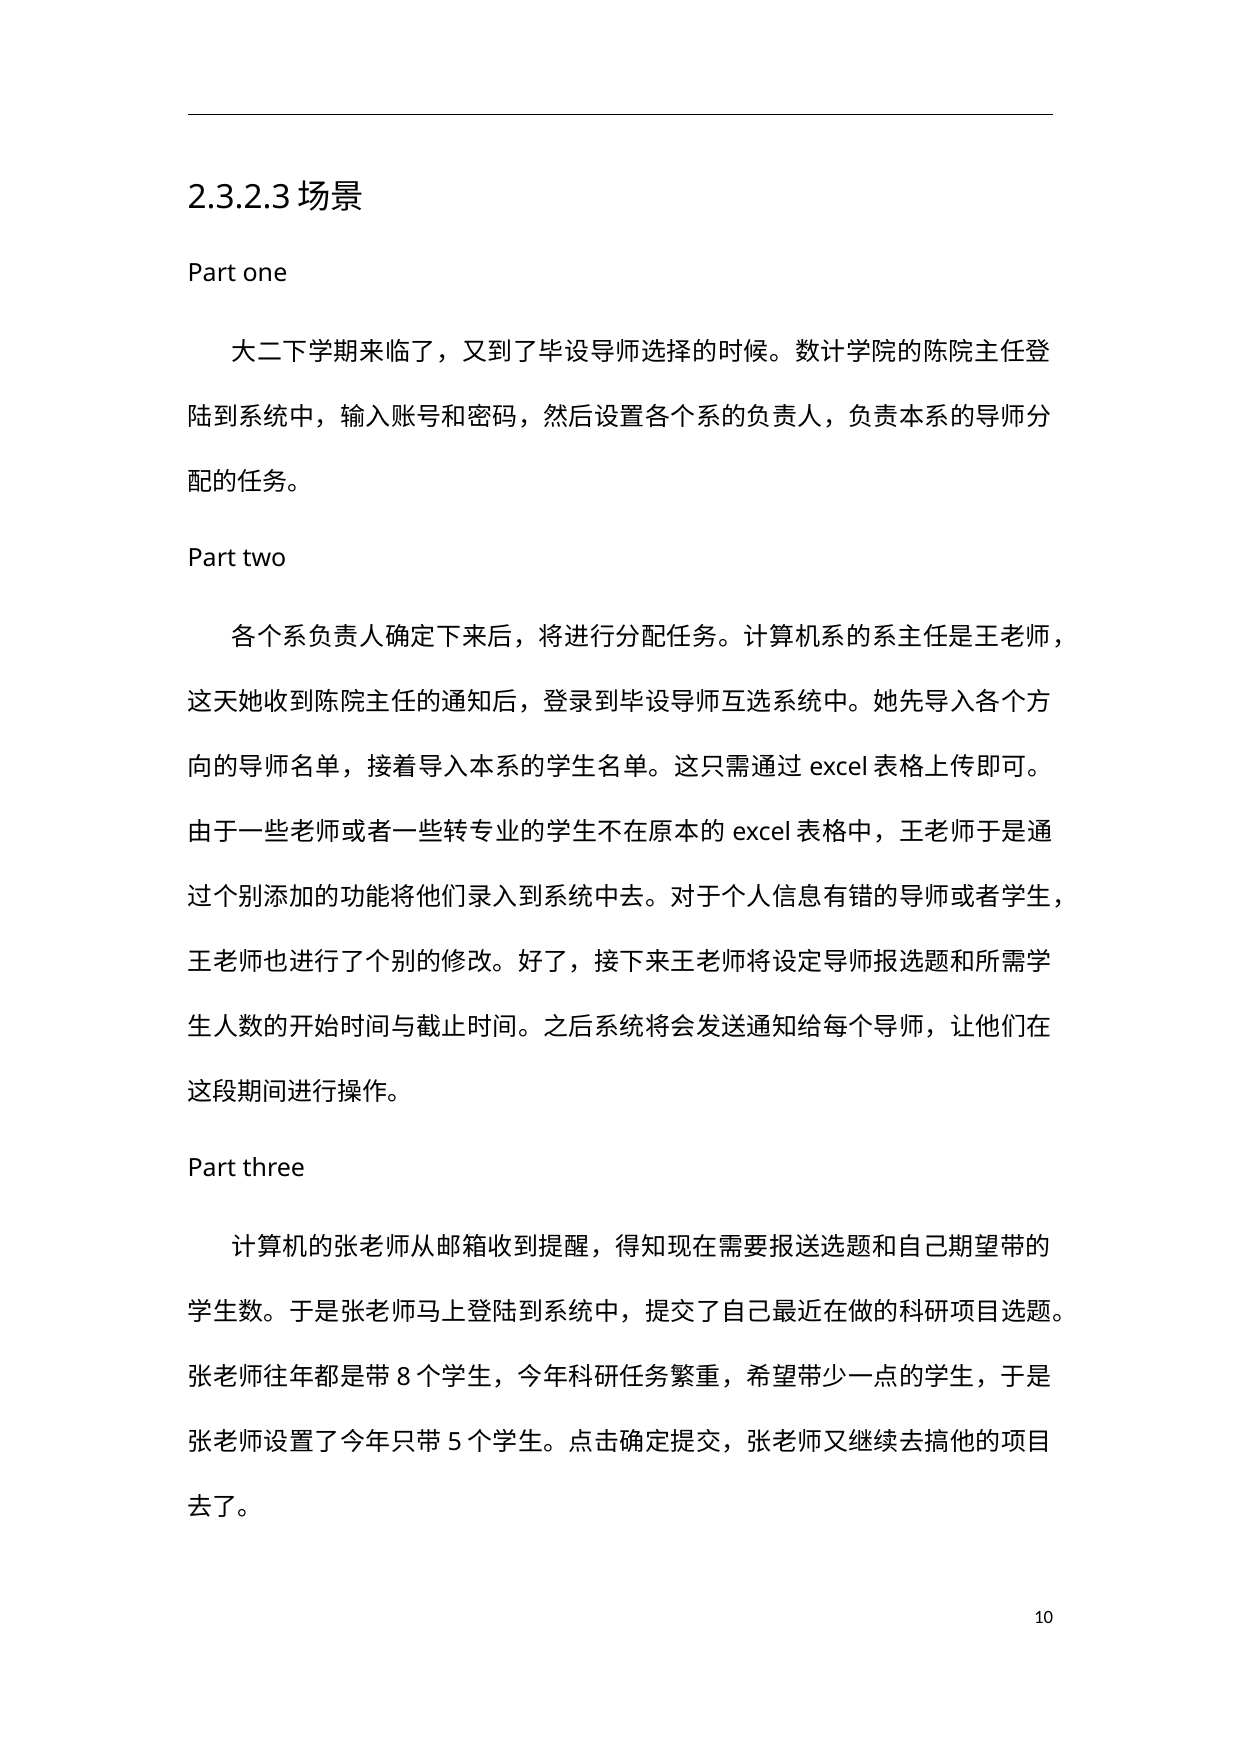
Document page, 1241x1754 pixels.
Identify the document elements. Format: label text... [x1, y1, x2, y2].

text 大二下学期来临了，又到了毕设导师选择的时候。数计学院的陈院主任登陆到系统中，输入账号和密码，然后设置各个系的负责人，负责本系的导师分配的任务。 [187, 317, 1053, 512]
text 2.3.2.3场景 [187, 162, 1053, 227]
text Part three [187, 1134, 1053, 1199]
text 计算机的张老师从邮箱收到提醒，得知现在需要报送选题和自己期望带的学生数。于是张老师马上登陆到系统中，提交了自己最近在做的科研项目选题。张老师往年都是带8个学生，今年科研任务繁重，希望带少一点的学生，于是张老师设置了今年只带5个学生。点击确定提交，张老师又继续去搞他的项目去了。 [187, 1212, 1053, 1537]
text Part two [187, 524, 1053, 589]
text 各个系负责人确定下来后，将进行分配任务。计算机系的系主任是王老师，这天她收到陈院主任的通知后，登录到毕设导师互选系统中。她先导入各个方向的导师名单，接着导入本系的学生名单。这只需通过excel表格上传即可。由于一些老师或者一些转专业的学生不在原本的excel表格中，王老师于是通过个别添加的功能将他们录入到系统中去。对于个人信息有错的导师或者学生，王老师也进行了个别的修改。好了，接下来王老师将设定导师报选题和所需学生人数的开始时间与截止时间。之后系统将会发送通知给每个导师，让他们在这段期间进行操作。 [187, 602, 1053, 1122]
text Part one [187, 239, 1053, 304]
